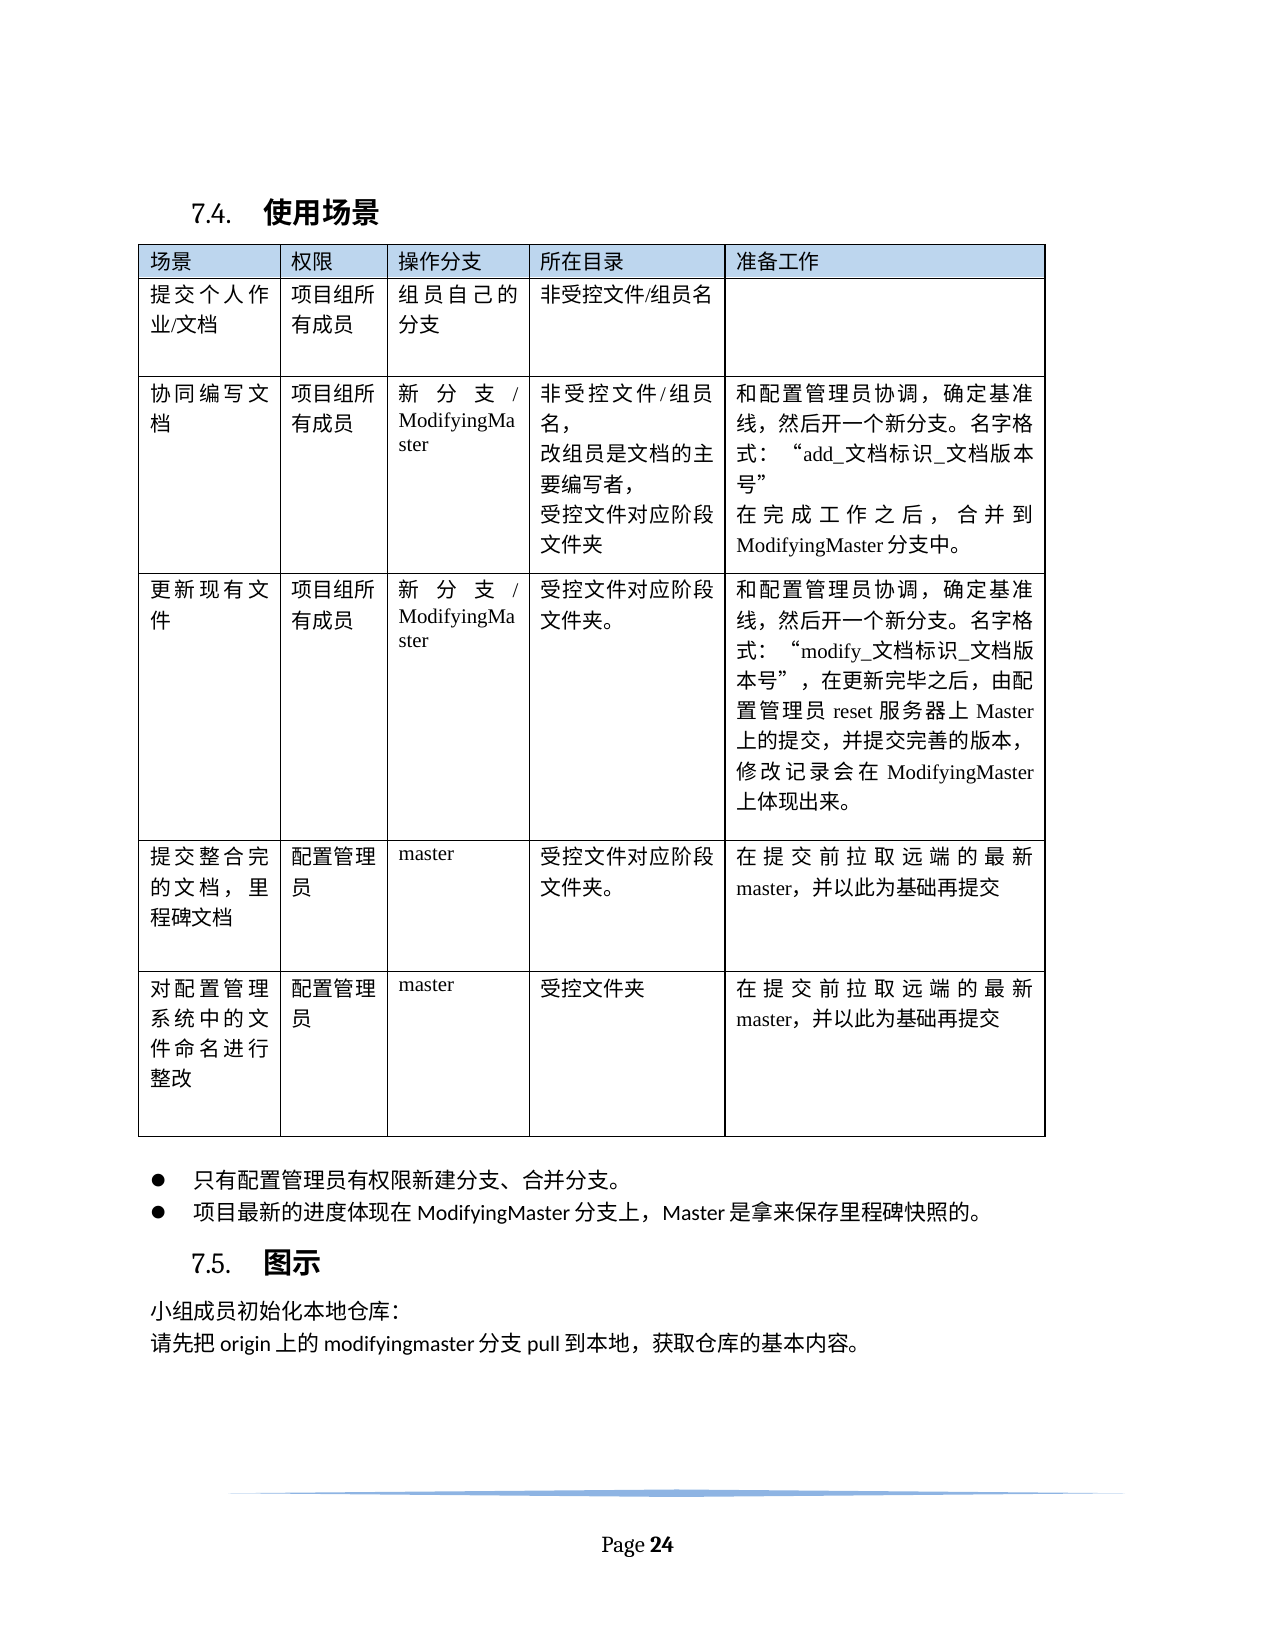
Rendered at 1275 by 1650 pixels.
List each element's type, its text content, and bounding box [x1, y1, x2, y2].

table_cell master [388, 841, 529, 971]
table_header 权限 [281, 245, 387, 277]
table_cell 配置管理员 [281, 841, 387, 971]
table_header 准备工作 [726, 245, 1044, 277]
table_cell 项目组所有成员 [281, 279, 387, 376]
table_header 场景 [139, 245, 280, 277]
table_cell 受控文件夹 [530, 972, 724, 1136]
table_header 操作分支 [388, 245, 529, 277]
table_cell 和配置管理员协调，确定基准线，然后开一个新分支。名字格式：“modify_文档标识_文档版本号”，在更新完毕之后，由配置管理员reset服务器上Master上的提交，并提交完善的版本，修改记录会在ModifyingMaster上体现出来。 [726, 574, 1044, 839]
table_cell 协同编写文档 [139, 377, 280, 573]
table_cell 非受控文件/组员名 [530, 279, 724, 376]
text 小组成员初始化本地仓库： [150, 1294, 1125, 1326]
text 请先把origin上的modifyingmaster分支pull到本地，获取仓库的基本内容。 [150, 1326, 1125, 1357]
list 项目最新的进度体现在ModifyingMaster分支上，Master是拿来保存里程碑快照的。 [150, 1195, 1125, 1227]
table_cell 在提交前拉取远端的最新master，并以此为基础再提交 [726, 972, 1044, 1136]
table_cell 提交整合完的文档，里程碑文档 [139, 841, 280, 971]
table_cell master [388, 972, 529, 1136]
table_cell 组员自己的分支 [388, 279, 529, 376]
table_cell 非受控文件/组员名， 改组员是文档的主要编写者， 受控文件对应阶段文件夹 [530, 377, 724, 573]
subtitle 图示 [191, 1239, 1125, 1281]
table_cell 新分支/ModifyingMaster [388, 377, 529, 573]
table_cell 配置管理员 [281, 972, 387, 1136]
table_header 所在目录 [530, 245, 724, 277]
table_cell 提交个人作业/文档 [139, 279, 280, 376]
table_cell 受控文件对应阶段文件夹。 [530, 574, 724, 839]
table_cell 新分支/ModifyingMaster [388, 574, 529, 839]
table_cell 项目组所有成员 [281, 574, 387, 839]
table_cell 和配置管理员协调，确定基准线，然后开一个新分支。名字格式：“add_文档标识_文档版本号” 在完成工作之后，合并到ModifyingMaster分支中。 [726, 377, 1044, 573]
subtitle 使用场景 [191, 189, 1125, 231]
table_cell 更新现有文件 [139, 574, 280, 839]
table_cell 在提交前拉取远端的最新master，并以此为基础再提交 [726, 841, 1044, 971]
table_cell [726, 279, 1044, 376]
table_cell 对配置管理系统中的文件命名进行整改 [139, 972, 280, 1136]
table_cell 受控文件对应阶段文件夹。 [530, 841, 724, 971]
table_cell 项目组所有成员 [281, 377, 387, 573]
list 只有配置管理员有权限新建分支、合并分支。 [150, 1163, 1125, 1195]
